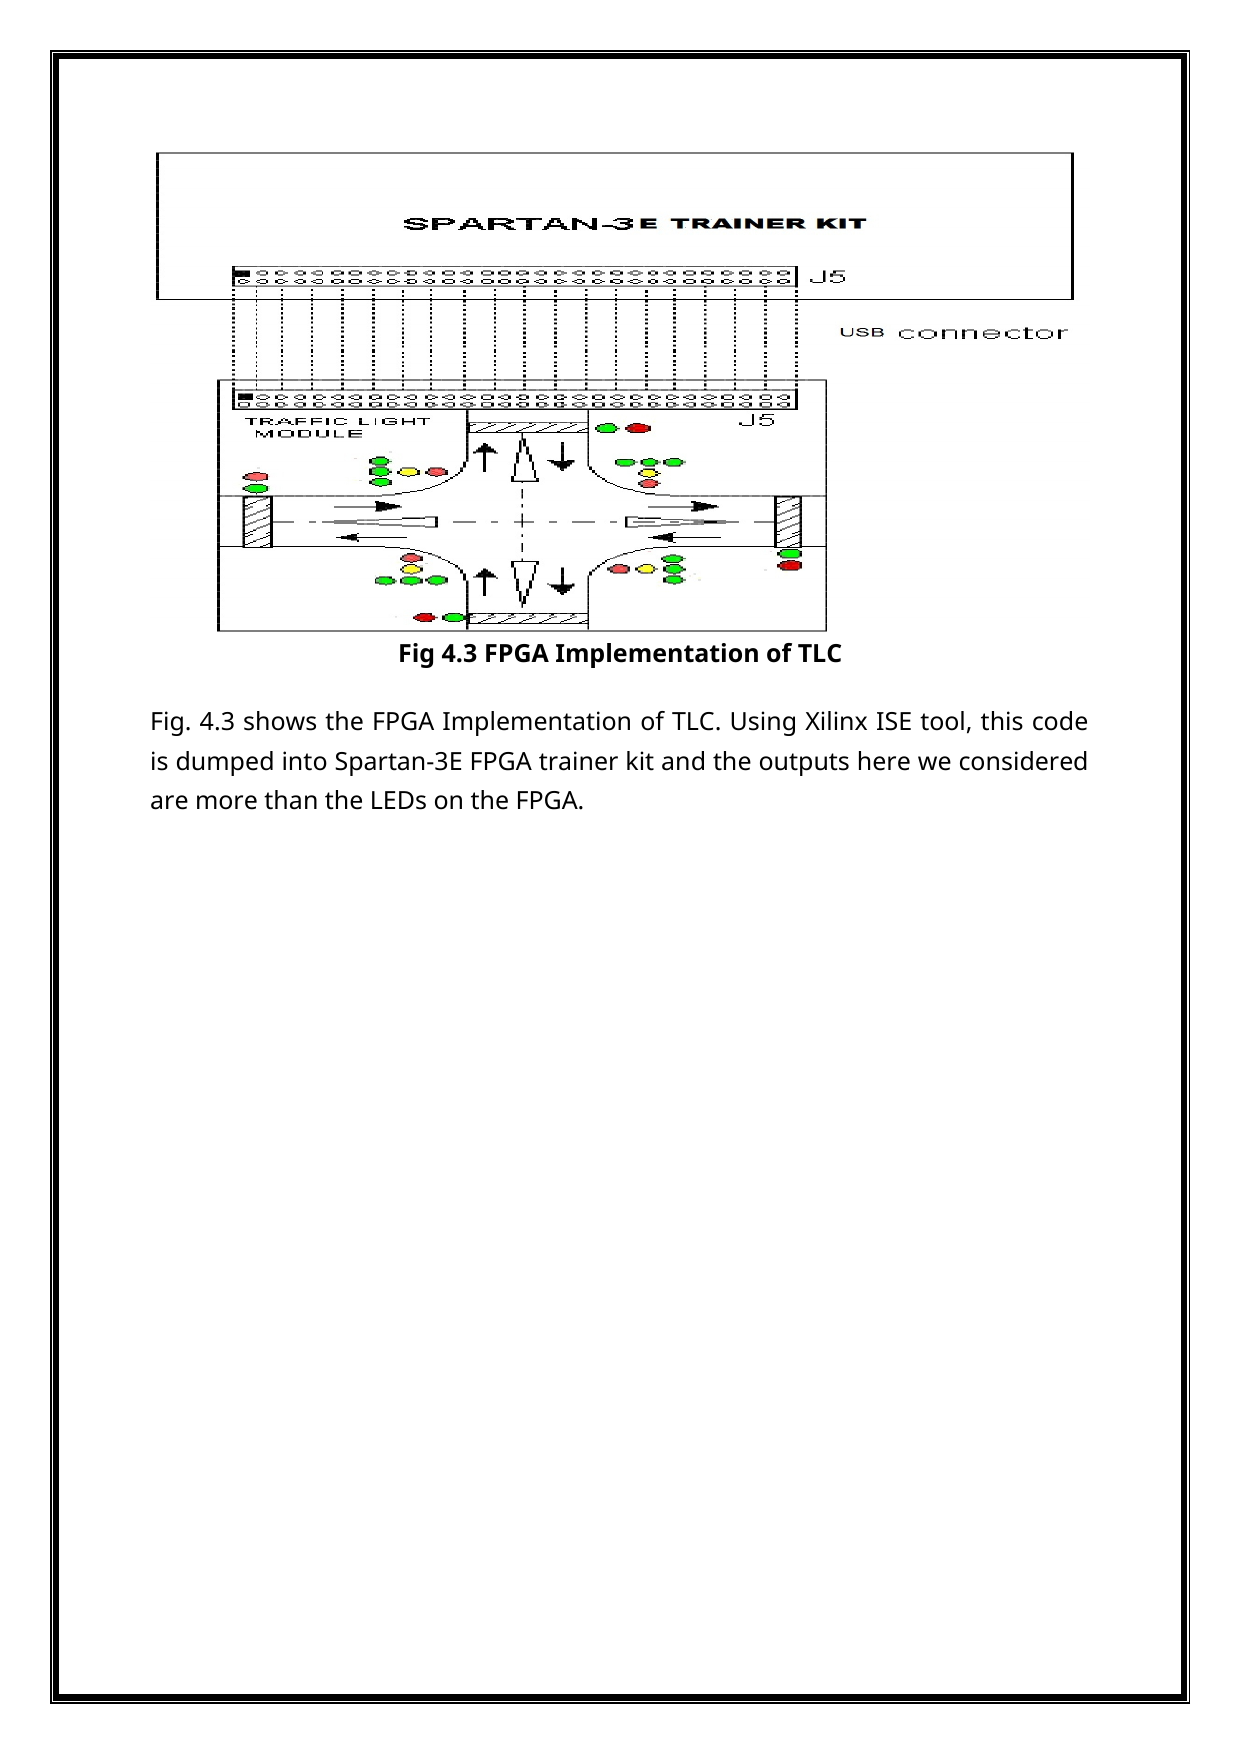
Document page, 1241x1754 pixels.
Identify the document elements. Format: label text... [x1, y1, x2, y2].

text Fig. 4.3 shows the FPGA Implementation of TLC. Using Xilinx ISE tool, this code is dumped into Spartan-3E FPGA trainer kit and the outputs here we considered are more than the LEDs on the FPGA. [150, 704, 1090, 816]
text Fig 4.3 FPGA Implementation of TLC [150, 636, 1090, 670]
